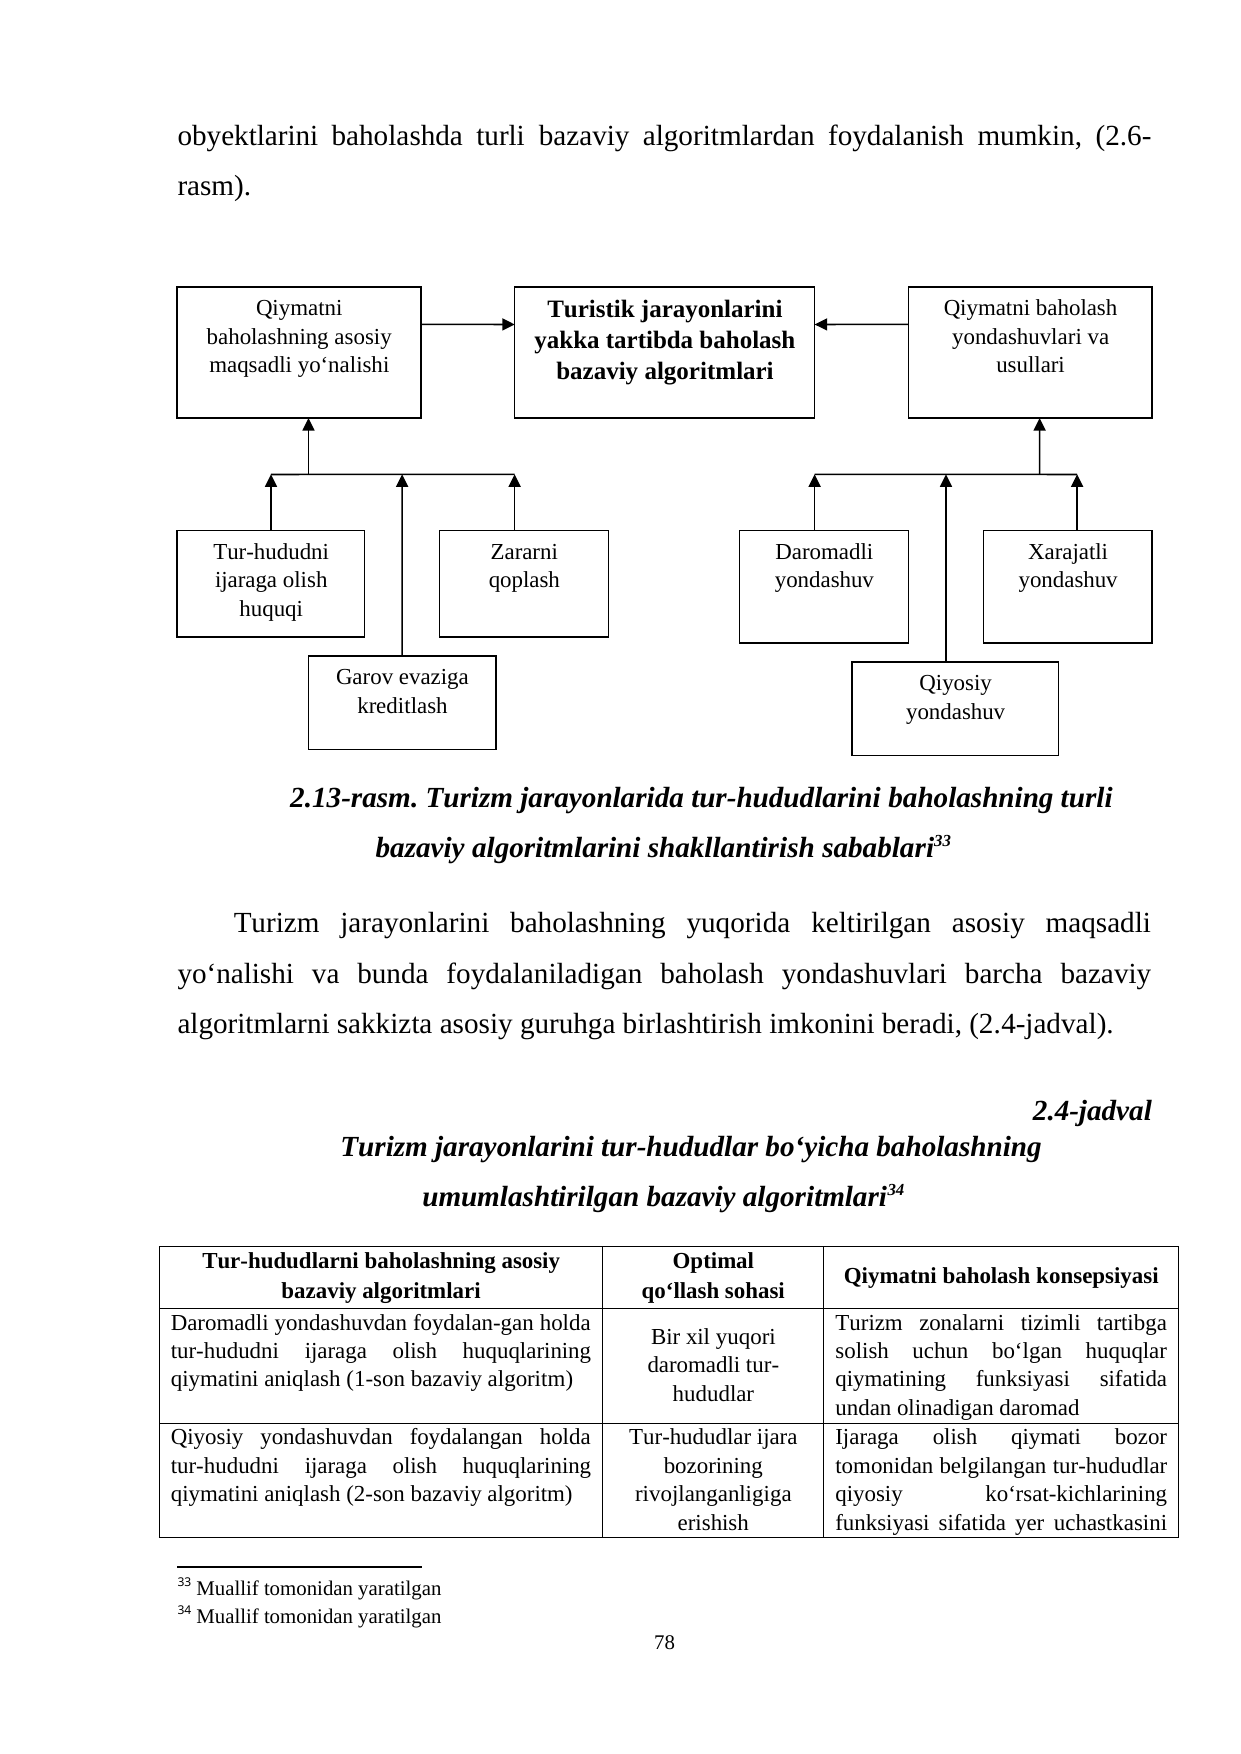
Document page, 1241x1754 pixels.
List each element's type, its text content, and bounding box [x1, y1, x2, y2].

table_header Optimal qo‘llash sohasi [603, 1247, 823, 1308]
text 2.13-rasm. Turizm jarayonlarida tur-hududlarini baholashning turli bazaviy algoritmlarini shakllantirish sabablari [177, 780, 1152, 864]
text Turizm jarayonlarini tur-hududlar bo‘yicha baholashning umumlashtirilgan bazaviy algoritmlari [177, 1129, 1152, 1213]
table_cell Bir xil yuqori daromadli tur-hududlar [603, 1309, 823, 1422]
table_cell Turizm zonalarni tizimli tartibga solish uchun bo‘lgan huquqlar qiymatining funksiyasi sifatida undan olinadigan daromad [824, 1309, 1178, 1422]
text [177, 118, 1152, 202]
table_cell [160, 1424, 602, 1537]
table_cell Daromadli yondashuvdan foydalan-gan holda tur-hududni ijaraga olish huquqlarining qiymatini aniqlash (1-son bazaviy algoritm) [160, 1309, 602, 1422]
text Turizm jarayonlarini baholashning yuqorida kеltirilgan asosiy maqsadli yo‘nalishi va bunda foydalaniladigan baholash yondashuvlari barcha bazaviy algoritmlarni sakkizta asosiy guruhga birlashtirish imkonini bеradi, (2.4-jadval). [177, 906, 1152, 1040]
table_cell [603, 1424, 823, 1537]
table_header Tur-hududlarni baholashning asosiy bazaviy algoritmlari [160, 1247, 602, 1308]
table_header Qiymatni baholash konsеpsiyasi [824, 1247, 1178, 1308]
text 2.4-jadval [177, 1093, 1152, 1126]
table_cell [824, 1424, 1178, 1537]
